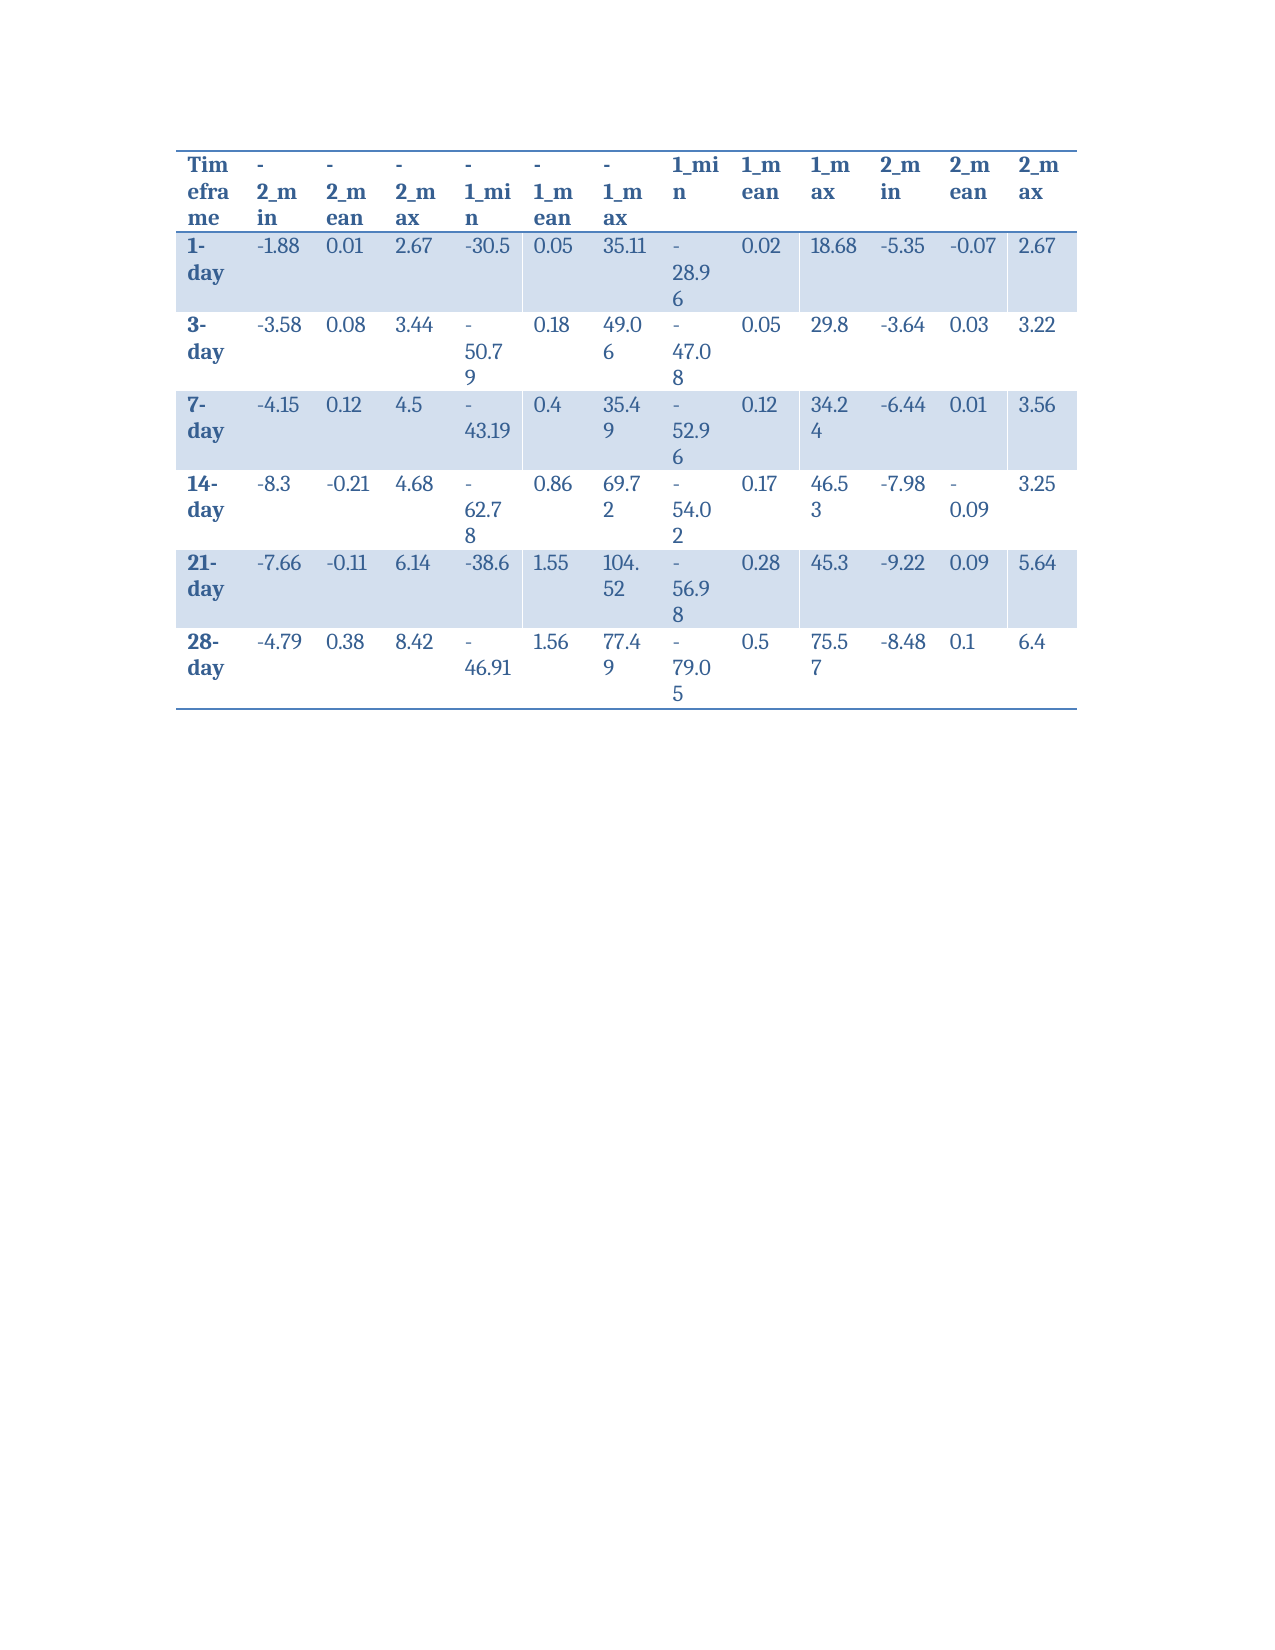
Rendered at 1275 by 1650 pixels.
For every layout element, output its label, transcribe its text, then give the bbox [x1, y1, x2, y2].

table_cell -4.15 [245, 391, 315, 470]
table_cell 0.18 [523, 312, 592, 391]
table_cell 0.4 [523, 391, 592, 470]
table_cell -28.96 [661, 233, 730, 312]
table_cell 7-day [176, 391, 245, 470]
table_cell -9.22 [869, 550, 938, 628]
table_cell 69.72 [592, 470, 661, 549]
table_cell -62.78 [453, 470, 522, 549]
table_cell 14-day [176, 470, 245, 549]
table_cell 0.05 [730, 312, 799, 391]
table_cell 3.44 [384, 312, 453, 391]
table_cell 6.14 [384, 550, 453, 628]
table_cell 3.22 [1008, 312, 1077, 391]
table_cell -0.21 [315, 470, 384, 549]
table_cell -38.6 [453, 550, 522, 628]
table_cell 49.06 [592, 312, 661, 391]
table_cell -7.66 [245, 550, 315, 628]
table_cell 8.42 [384, 629, 453, 708]
table_cell 0.12 [730, 391, 799, 470]
table_cell 0.86 [523, 470, 592, 549]
table_cell 0.01 [315, 233, 384, 312]
table_cell 18.68 [800, 233, 869, 312]
table_header -2_mean [315, 152, 384, 231]
table_cell -4.79 [245, 629, 315, 708]
table_cell 34.24 [800, 391, 869, 470]
table_cell 21-day [176, 550, 245, 628]
table_cell -47.08 [661, 312, 730, 391]
table_header 2_max [1008, 152, 1077, 231]
table_cell -50.79 [453, 312, 522, 391]
table_cell -0.07 [938, 233, 1007, 312]
table_cell 28-day [176, 629, 245, 708]
table_cell 5.64 [1008, 550, 1077, 628]
table_cell -56.98 [661, 550, 730, 628]
table_cell 35.11 [592, 233, 661, 312]
table_cell -46.91 [453, 629, 522, 708]
table_cell -52.96 [661, 391, 730, 470]
table_cell 4.5 [384, 391, 453, 470]
table_cell 3-day [176, 312, 245, 391]
table_cell 2.67 [1008, 233, 1077, 312]
table_cell 3.56 [1008, 391, 1077, 470]
table_cell 77.49 [592, 629, 661, 708]
table_cell 75.57 [800, 629, 869, 708]
table_cell 0.12 [315, 391, 384, 470]
table_cell 0.1 [938, 629, 1007, 708]
table_cell -43.19 [453, 391, 522, 470]
table_cell -79.05 [661, 629, 730, 708]
table_cell 0.08 [315, 312, 384, 391]
table_cell 104.52 [592, 550, 661, 628]
table_cell 6.4 [1008, 629, 1077, 708]
table_cell 46.53 [800, 470, 869, 549]
table_cell -8.3 [245, 470, 315, 549]
table_cell -8.48 [869, 629, 938, 708]
table_cell -30.5 [453, 233, 522, 312]
table_cell 0.5 [730, 629, 799, 708]
table_cell -3.64 [869, 312, 938, 391]
table_cell 4.68 [384, 470, 453, 549]
table_cell -54.02 [661, 470, 730, 549]
table_cell 0.02 [730, 233, 799, 312]
table_header 2_mean [938, 152, 1007, 231]
table_header -2_max [384, 152, 453, 231]
table_header Timeframe [176, 152, 245, 231]
table_cell 0.28 [730, 550, 799, 628]
table_cell 29.8 [800, 312, 869, 391]
table_header 1_max [800, 152, 869, 231]
table_cell 1.56 [523, 629, 592, 708]
table_cell 45.3 [800, 550, 869, 628]
table_cell 0.05 [523, 233, 592, 312]
table_cell -6.44 [869, 391, 938, 470]
table_cell 0.01 [938, 391, 1007, 470]
table_header -1_mean [523, 152, 592, 231]
table_cell 0.09 [938, 550, 1007, 628]
table_cell -7.98 [869, 470, 938, 549]
table_header -1_min [453, 152, 522, 231]
table_header 2_min [869, 152, 938, 231]
table_cell 0.17 [730, 470, 799, 549]
table_cell -0.09 [938, 470, 1007, 549]
table_cell 1-day [176, 233, 245, 312]
table_cell 2.67 [384, 233, 453, 312]
table_cell -0.11 [315, 550, 384, 628]
table_header -1_max [592, 152, 661, 231]
table_header 1_min [661, 152, 730, 231]
table_cell 0.03 [938, 312, 1007, 391]
table_header 1_mean [730, 152, 799, 231]
table_cell 1.55 [523, 550, 592, 628]
table_cell -3.58 [245, 312, 315, 391]
table_cell 3.25 [1008, 470, 1077, 549]
table_cell 35.49 [592, 391, 661, 470]
table_cell -5.35 [869, 233, 938, 312]
table_cell -1.88 [245, 233, 315, 312]
table_header -2_min [245, 152, 315, 231]
table_cell 0.38 [315, 629, 384, 708]
